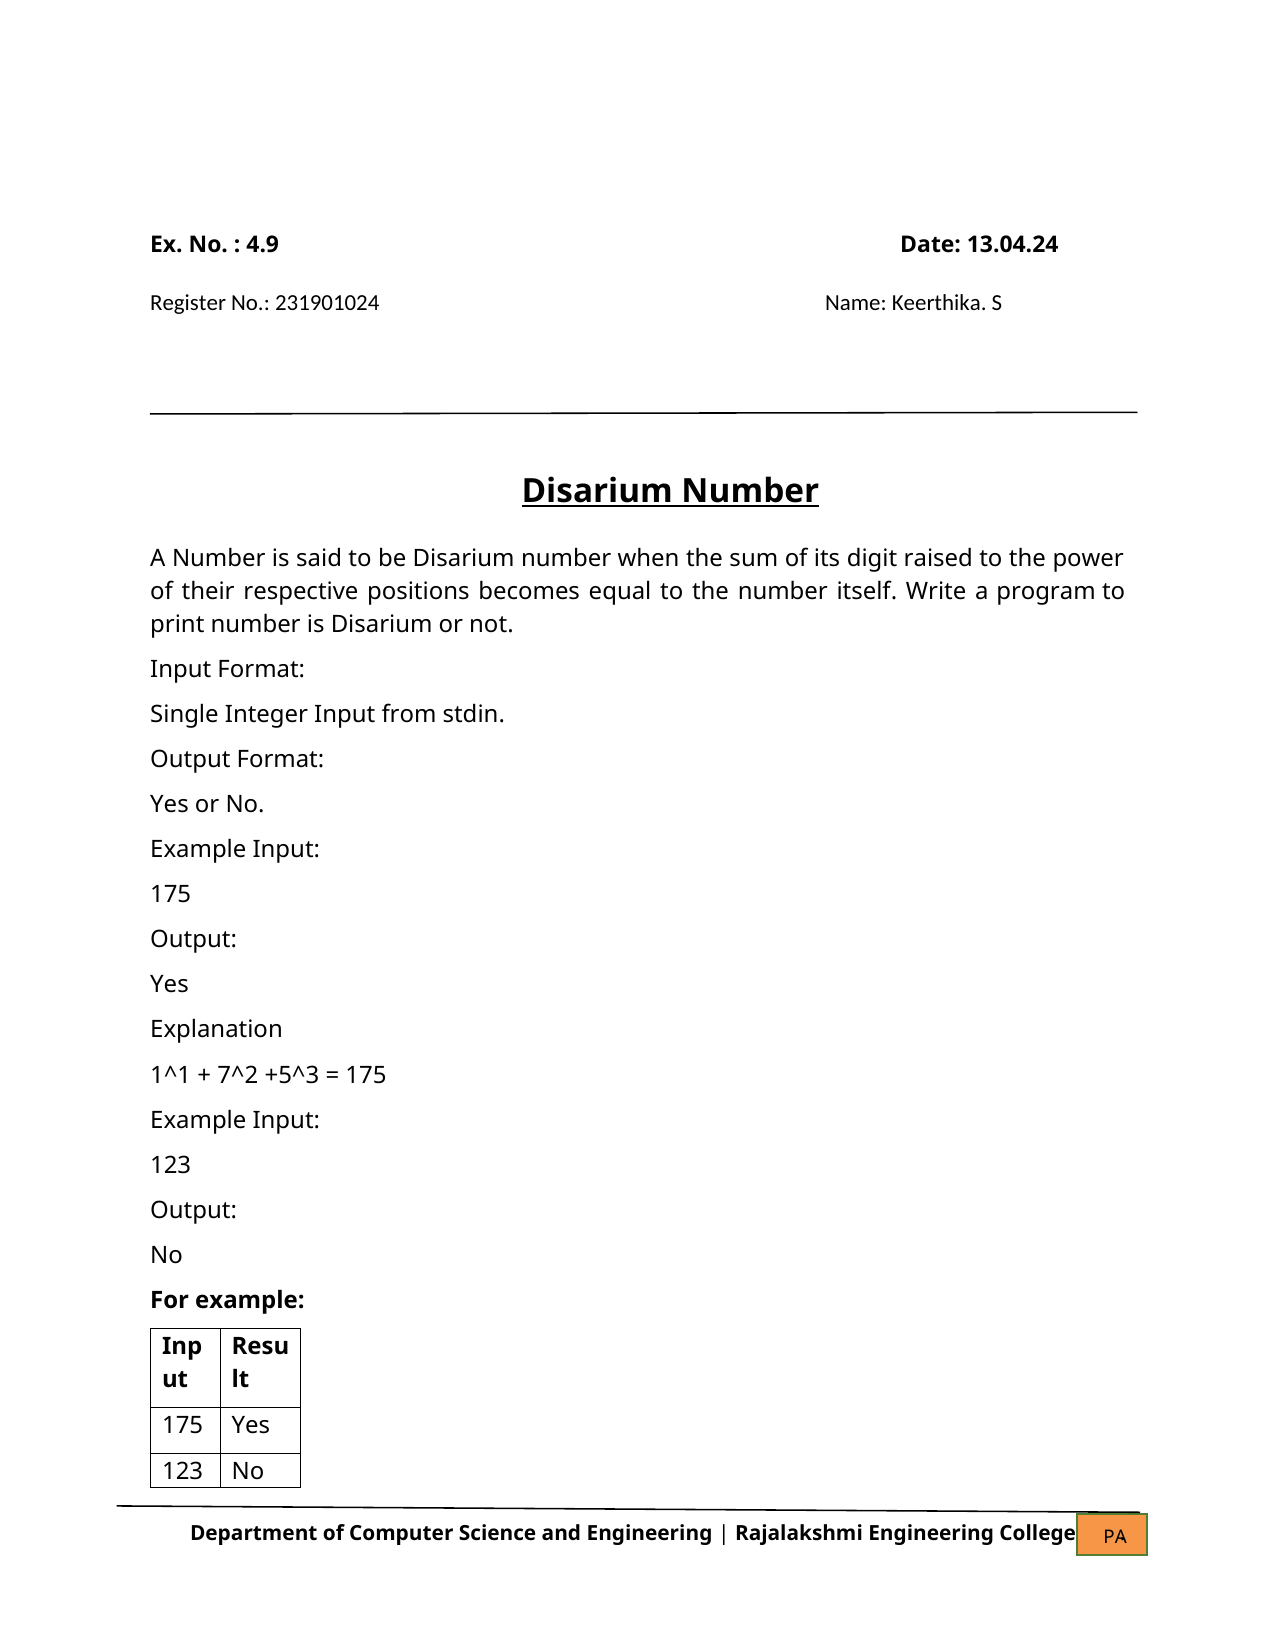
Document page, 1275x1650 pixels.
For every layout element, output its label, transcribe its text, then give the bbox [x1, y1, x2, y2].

text Output: [150, 1193, 1125, 1225]
text Ex. No. : 4.9 Date: 13.04.24 [150, 228, 1125, 259]
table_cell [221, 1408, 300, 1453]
text 123 [150, 1148, 1125, 1180]
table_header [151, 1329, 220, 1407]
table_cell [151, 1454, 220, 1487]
text Output: [150, 922, 1125, 955]
text No [150, 1238, 1125, 1270]
text Explanation [150, 1012, 1125, 1045]
text A Number is said to be Disarium number when the sum of its digit raised to the power of their respective positions becomes equal to the number itself. Write a program to print number is Disarium or not. [150, 541, 1125, 639]
text Example Input: [150, 1102, 1125, 1135]
text Yes or No. [150, 787, 1125, 819]
text 1^1 + 7^2 +5^3 = 175 [150, 1057, 1125, 1090]
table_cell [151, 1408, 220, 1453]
text 175 [150, 877, 1125, 909]
text Register No.: 231901024 Name: Keerthika. S [150, 288, 1125, 317]
text Yes [150, 967, 1125, 1000]
text Disarium Number [216, 467, 1125, 512]
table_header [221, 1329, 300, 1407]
text For example: [150, 1283, 1125, 1316]
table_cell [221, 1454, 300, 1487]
text Example Input: [150, 832, 1125, 864]
text Single Integer Input from stdin. [150, 697, 1125, 729]
text Input Format: [150, 651, 1125, 684]
text Output Format: [150, 742, 1125, 774]
